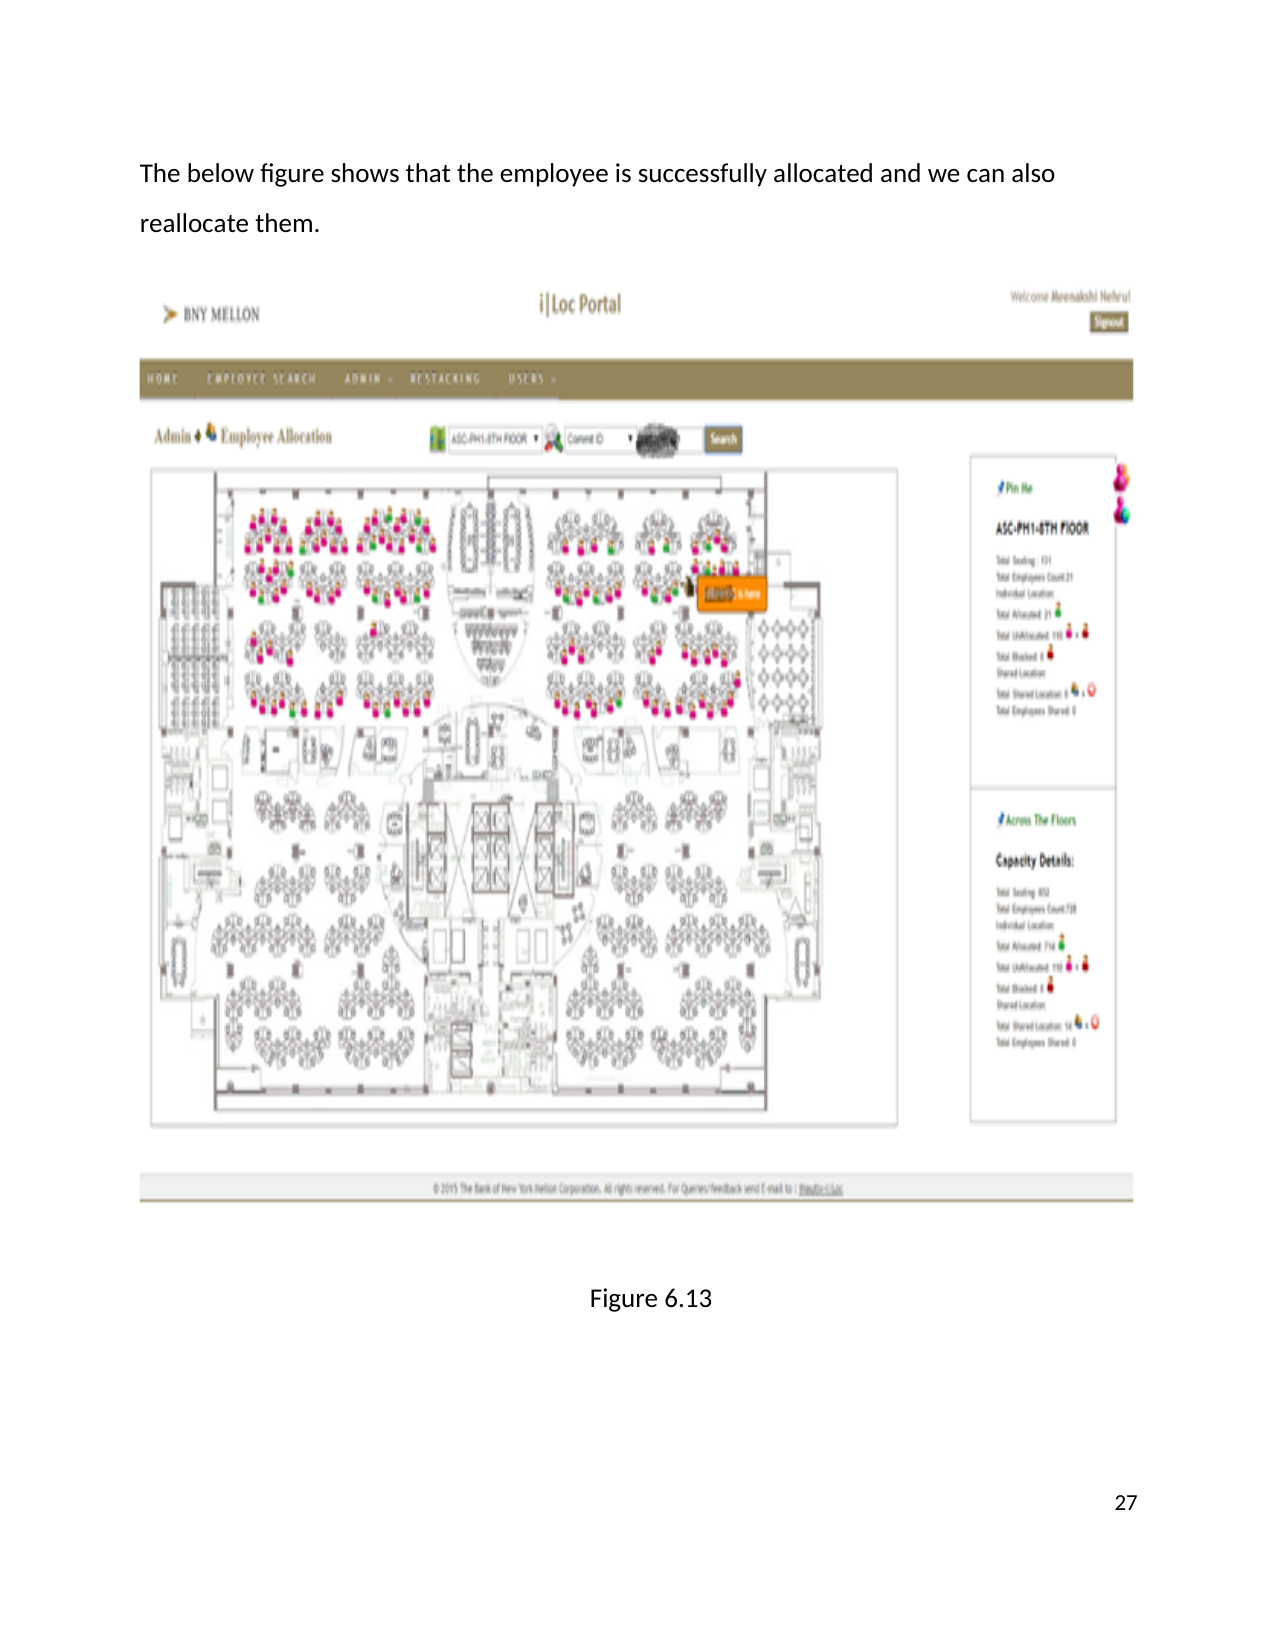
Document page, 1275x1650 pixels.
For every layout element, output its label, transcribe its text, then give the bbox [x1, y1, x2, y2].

text Figure 6.13 [514, 1282, 1137, 1315]
picture [139, 283, 1138, 1209]
text The below figure shows that the employee is successfully allocated and we can also reallocate them. [139, 156, 1137, 239]
